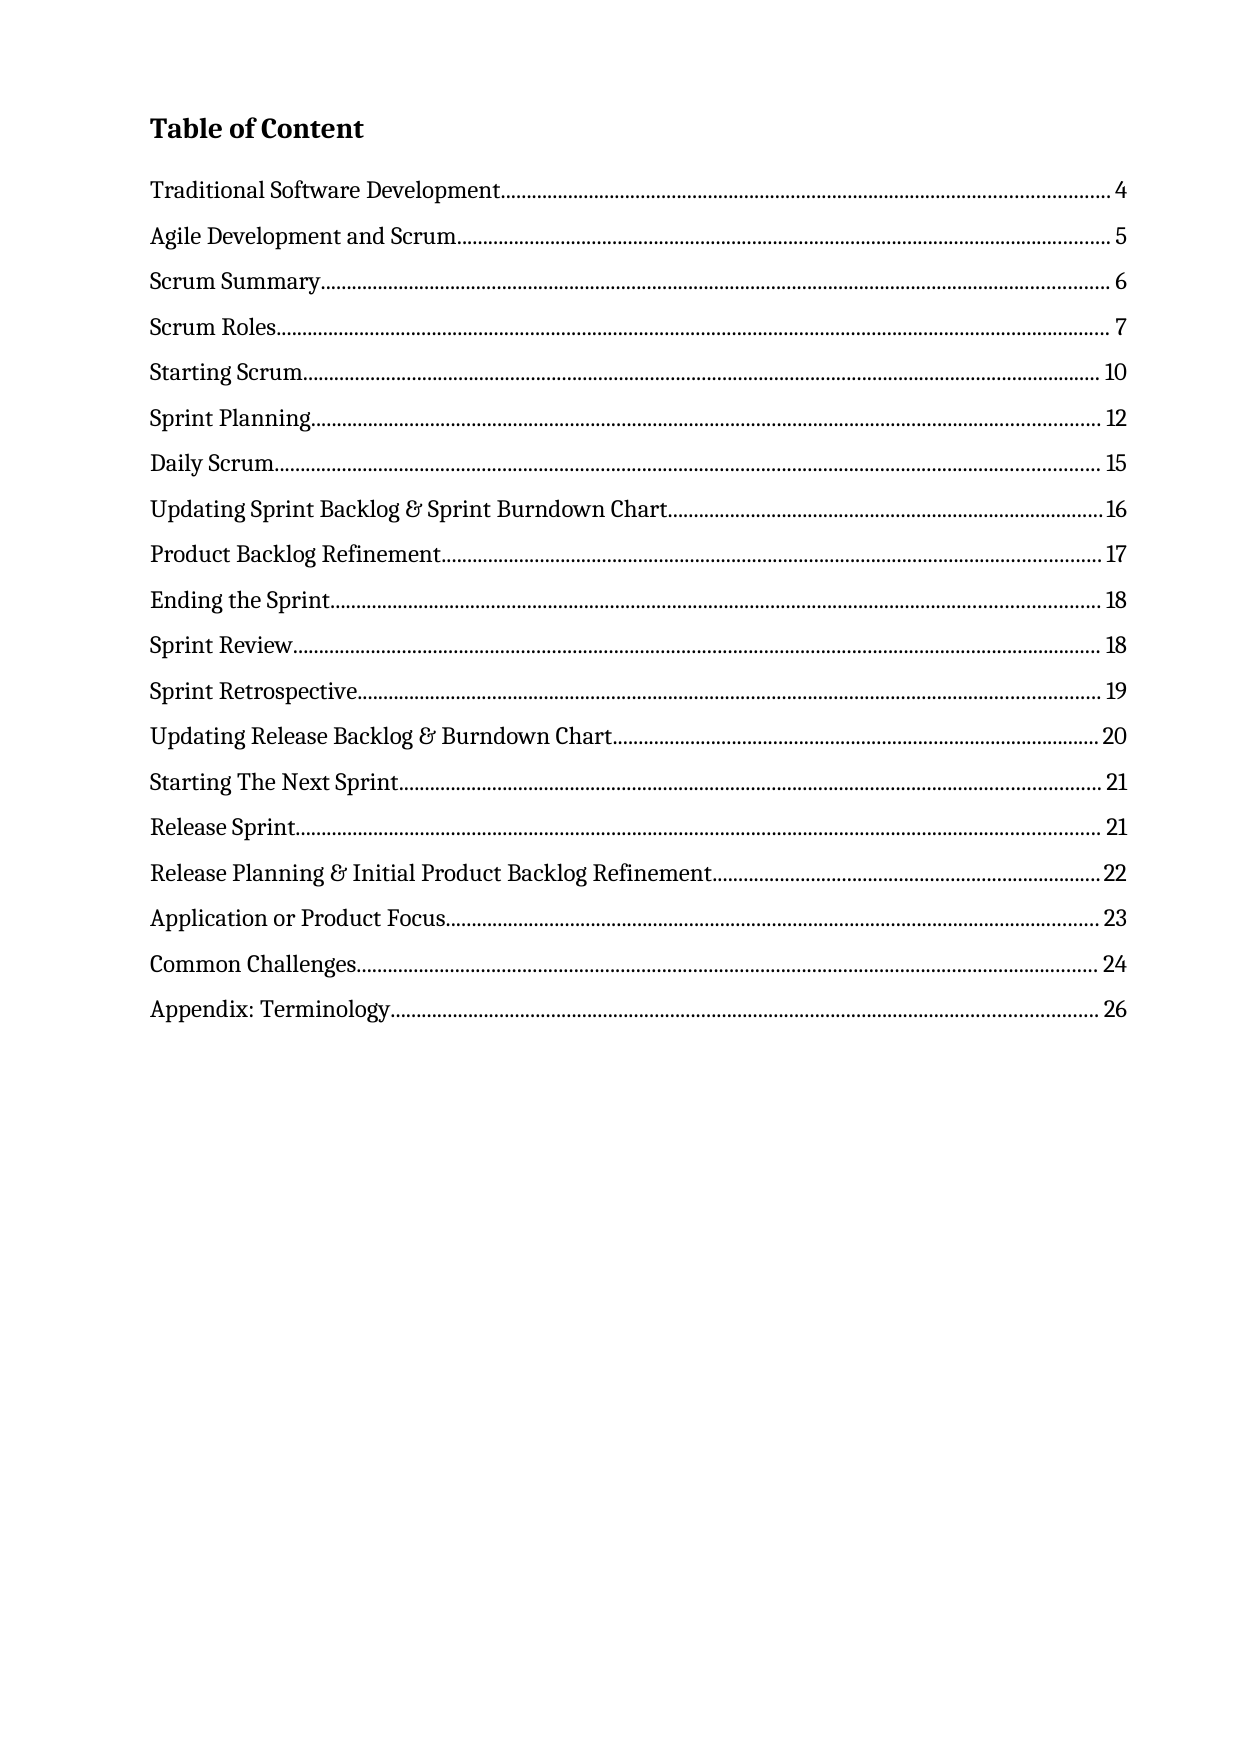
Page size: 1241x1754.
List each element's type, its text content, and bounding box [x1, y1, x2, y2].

subtitle Table of Content [150, 112, 1128, 146]
